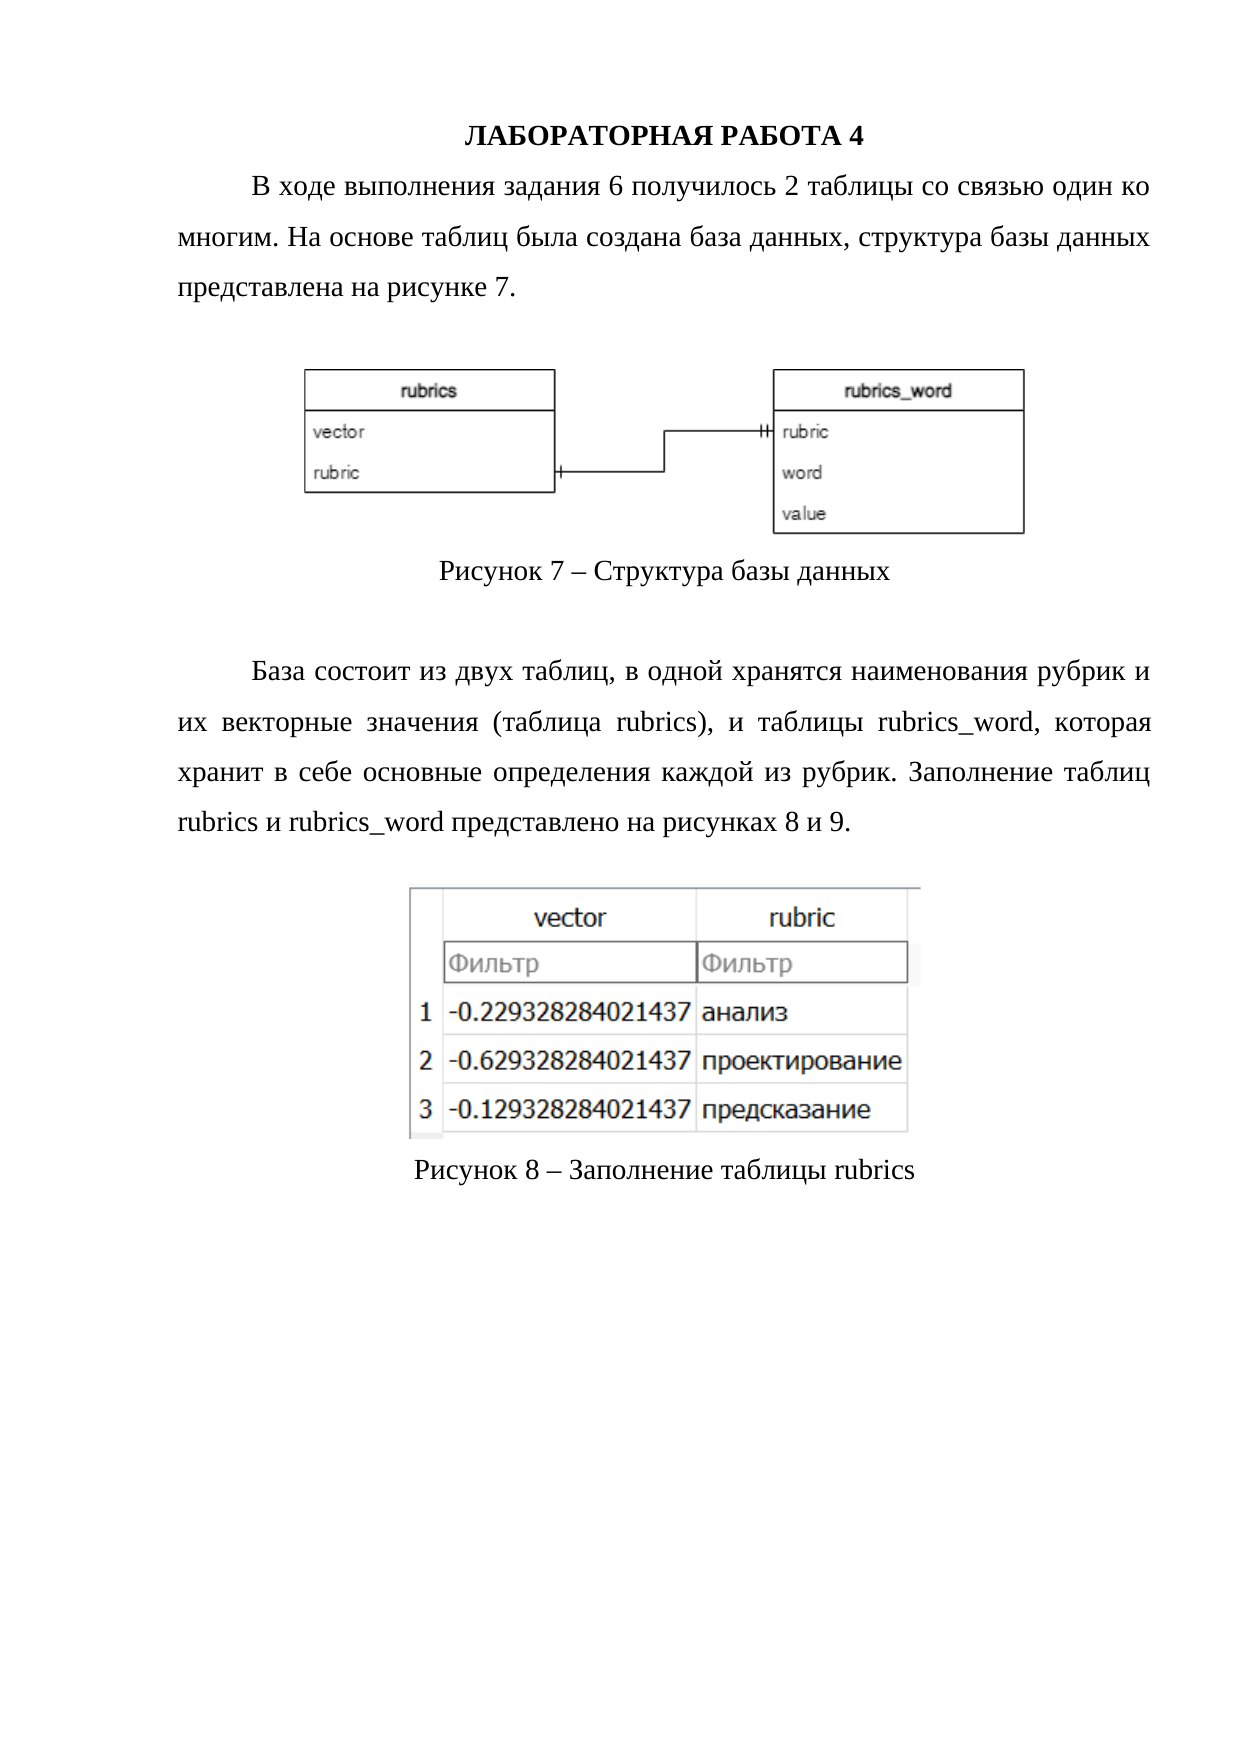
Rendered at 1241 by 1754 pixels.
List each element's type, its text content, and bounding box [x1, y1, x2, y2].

text База состоит из двух таблиц, в одной хранятся наименования рубрик и их векторные значения (таблица rubrics), и таблицы rubrics_word, которая хранит в себе основные определения каждой из рубрик. Заполнение таблиц rubrics и rubrics_word представлено на рисунках 8 и 9. [177, 653, 1152, 838]
picture [304, 369, 1025, 539]
text Рисунок 7 – Структура базы данных [177, 553, 1152, 586]
text Рисунок 8 – Заполнение таблицы rubrics [177, 1152, 1152, 1186]
text В ходе выполнения задания 6 получилось 2 таблицы со связью один ко многим. На основе таблиц была создана база данных, структура базы данных представлена на рисунке 7. [177, 168, 1152, 303]
picture [408, 883, 921, 1139]
subtitle ЛАБОРАТОРНАЯ РАБОТА 4 [177, 118, 1152, 152]
